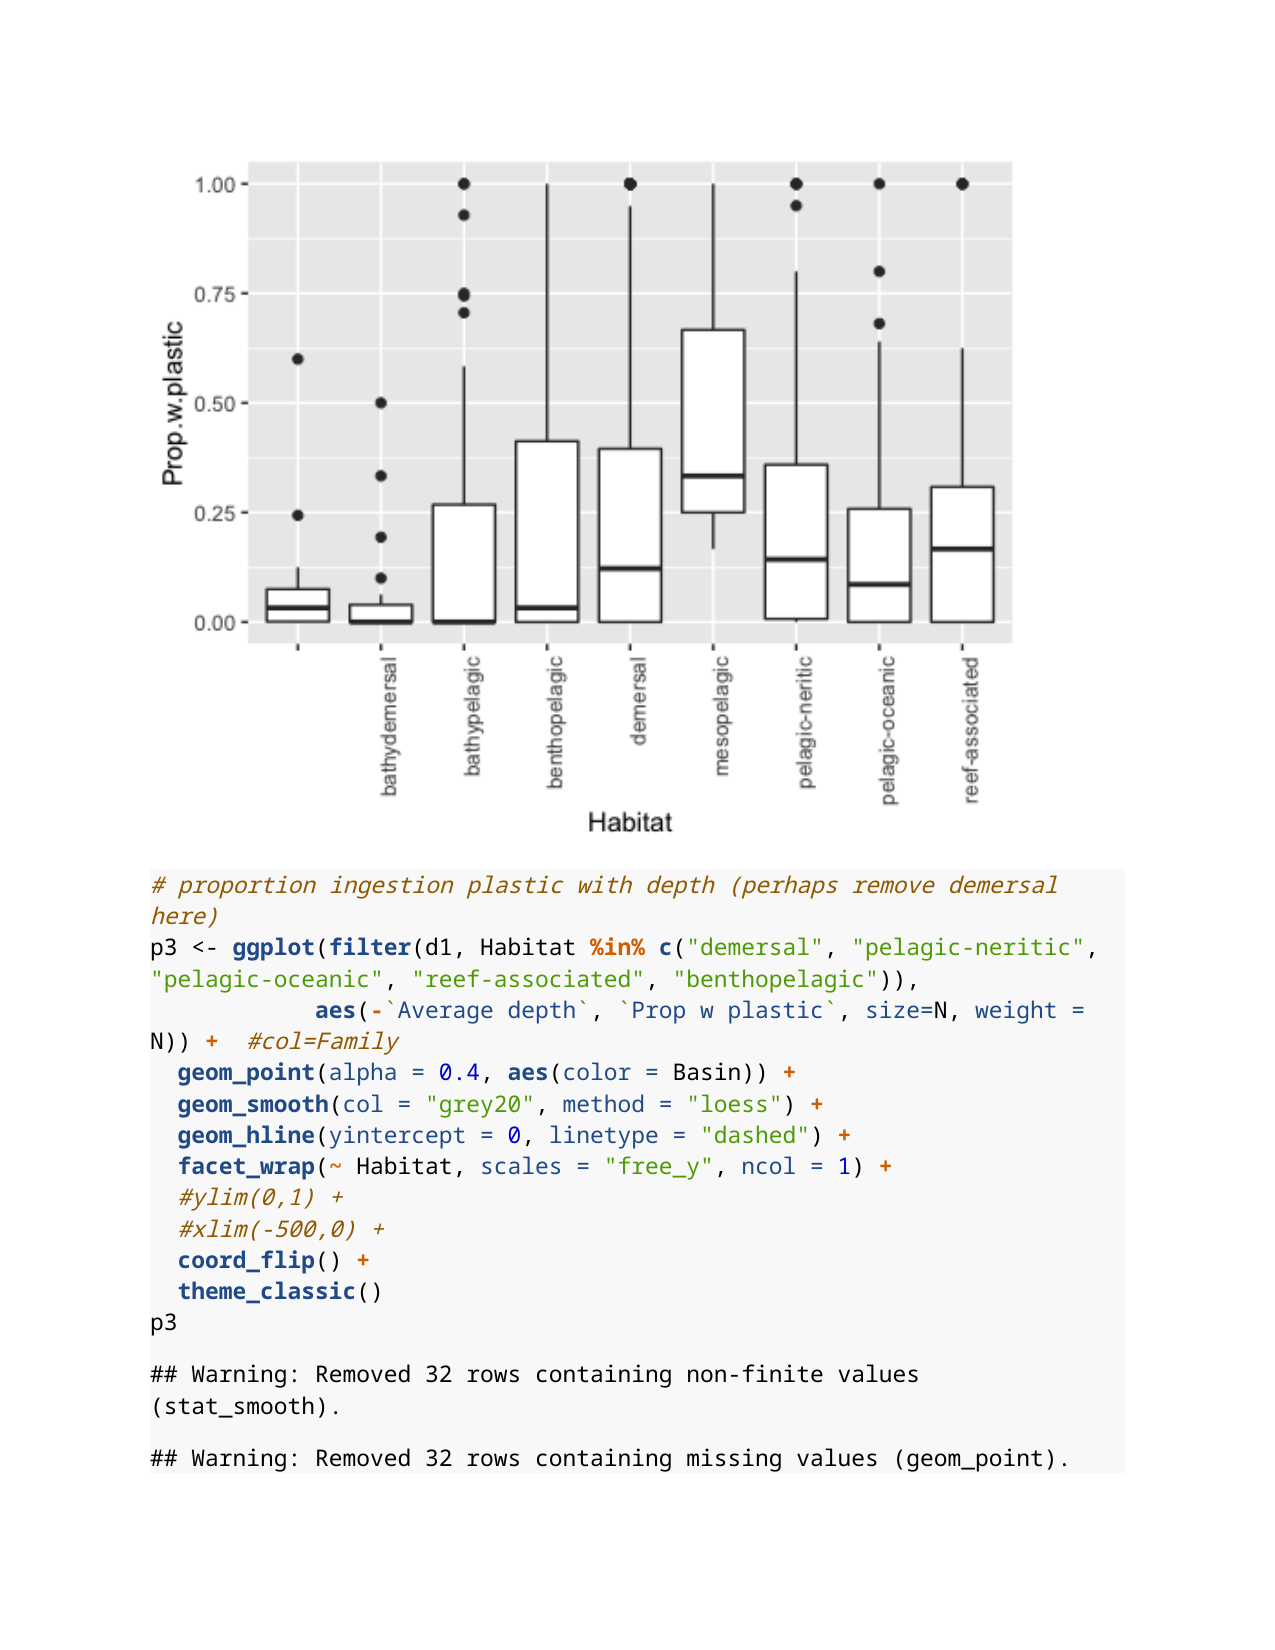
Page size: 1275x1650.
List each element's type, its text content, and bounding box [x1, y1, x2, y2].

text ## Warning: Removed 32 rows containing missing values (geom_point). [150, 1442, 1125, 1473]
picture [150, 150, 1025, 850]
text # proportion ingestion plastic with depth (perhaps remove demersal here) p3 <- ggplot(filter(d1, Habitat %in% c("demersal", "pelagic-neritic", "pelagic-oceanic", "reef-associated", "benthopelagic")), aes(-`Average depth`, `Prop w plastic`, size=N, weight = N)) + #col=Family geom_point(alpha = 0.4, aes(color = Basin)) + geom_smooth(col = "grey20", method = "loess") + geom_hline(yintercept = 0, linetype = "dashed") + facet_wrap(~ Habitat, scales = "free_y", ncol = 1) + #ylim(0,1) + #xlim(-500,0) + coord_flip() + theme_classic() p3 [150, 869, 1125, 1337]
text ## Warning: Removed 32 rows containing non-finite values (stat_smooth). [150, 1358, 1125, 1421]
